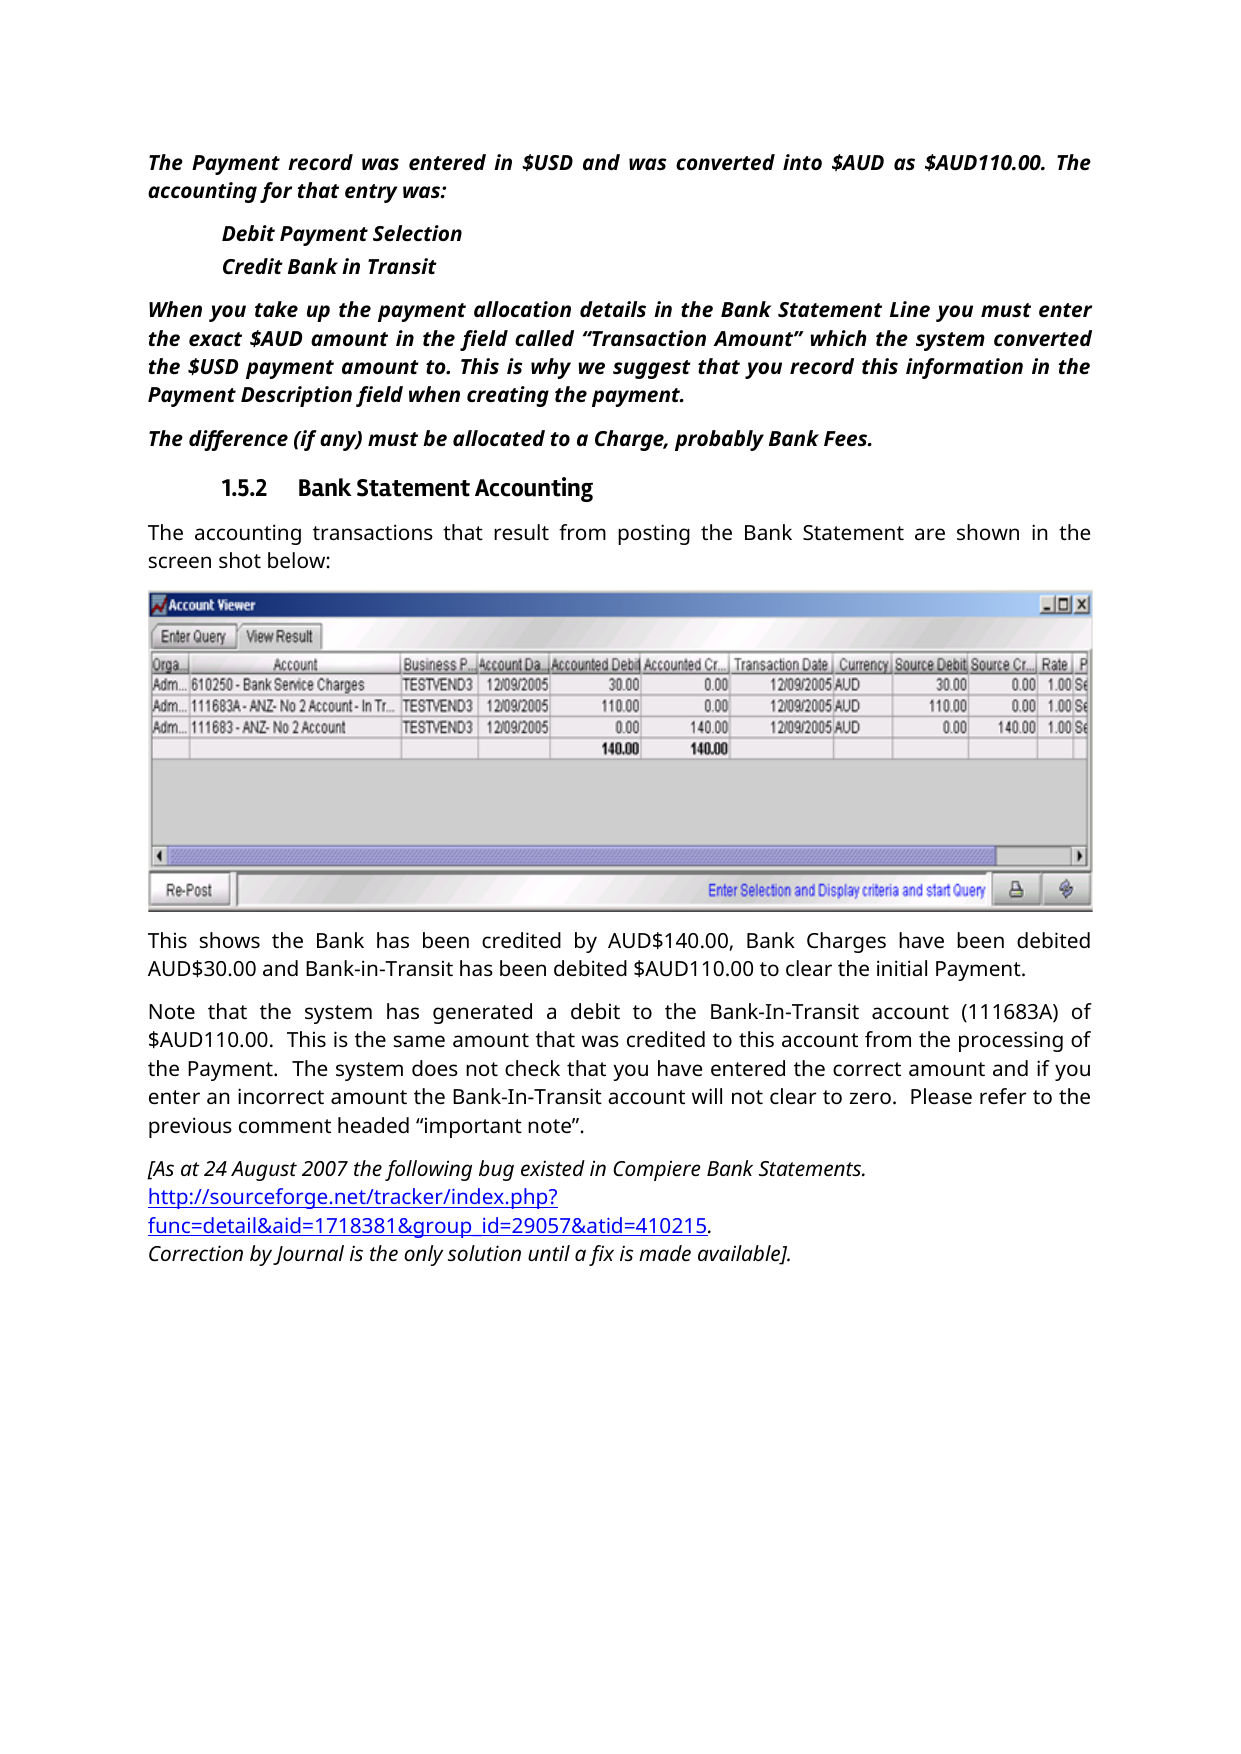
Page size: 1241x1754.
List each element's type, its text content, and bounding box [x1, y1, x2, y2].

text http://sourceforge.net/tracker/index.php?func=detail&aid=1718381&group_id=29057&atid=410215. [148, 1182, 1092, 1239]
text Note that the system has generated a debit to the Bank-In-Transit account (111683A) of $AUD110.00. This is the same amount that was credited to this account from the processing of the Payment. The system does not check that you have entered the correct amount and if you enter an incorrect amount the Bank-In-Transit account will not clear to zero. Please refer to the previous comment headed “important note”. [148, 997, 1092, 1139]
text The Payment record was entered in $USD and was converted into $AUD as $AUD110.00. The accounting for that entry was: [148, 148, 1092, 204]
text [As at 24 August 2007 the following bug existed in Compiere Bank Statements. [148, 1154, 1092, 1182]
text The difference (if any) must be allocated to a Charge, probably Bank Fees. [148, 424, 1092, 452]
list Credit Bank in Transit [148, 252, 1092, 281]
text This shows the Bank has been credited by AUD$140.00, Bank Charges have been debited AUD$30.00 and Bank-in-Transit has been debited $AUD110.00 to clear the initial Payment. [148, 926, 1092, 983]
list Debit Payment Selection [148, 219, 1092, 248]
picture [147, 589, 1093, 912]
subtitle Bank Statement Accounting [222, 473, 1092, 503]
text Correction by Journal is the only solution until a fix is made available]. [148, 1239, 1092, 1268]
text When you take up the payment allocation details in the Bank Statement Line you must enter the exact $AUD amount in the field called “Transaction Amount” which the system converted the $USD payment amount to. This is why we suggest that you record this information in the Payment Description field when creating the payment. [148, 295, 1092, 409]
text The accounting transactions that result from posting the Bank Statement are shown in the screen shot below: [148, 518, 1092, 575]
